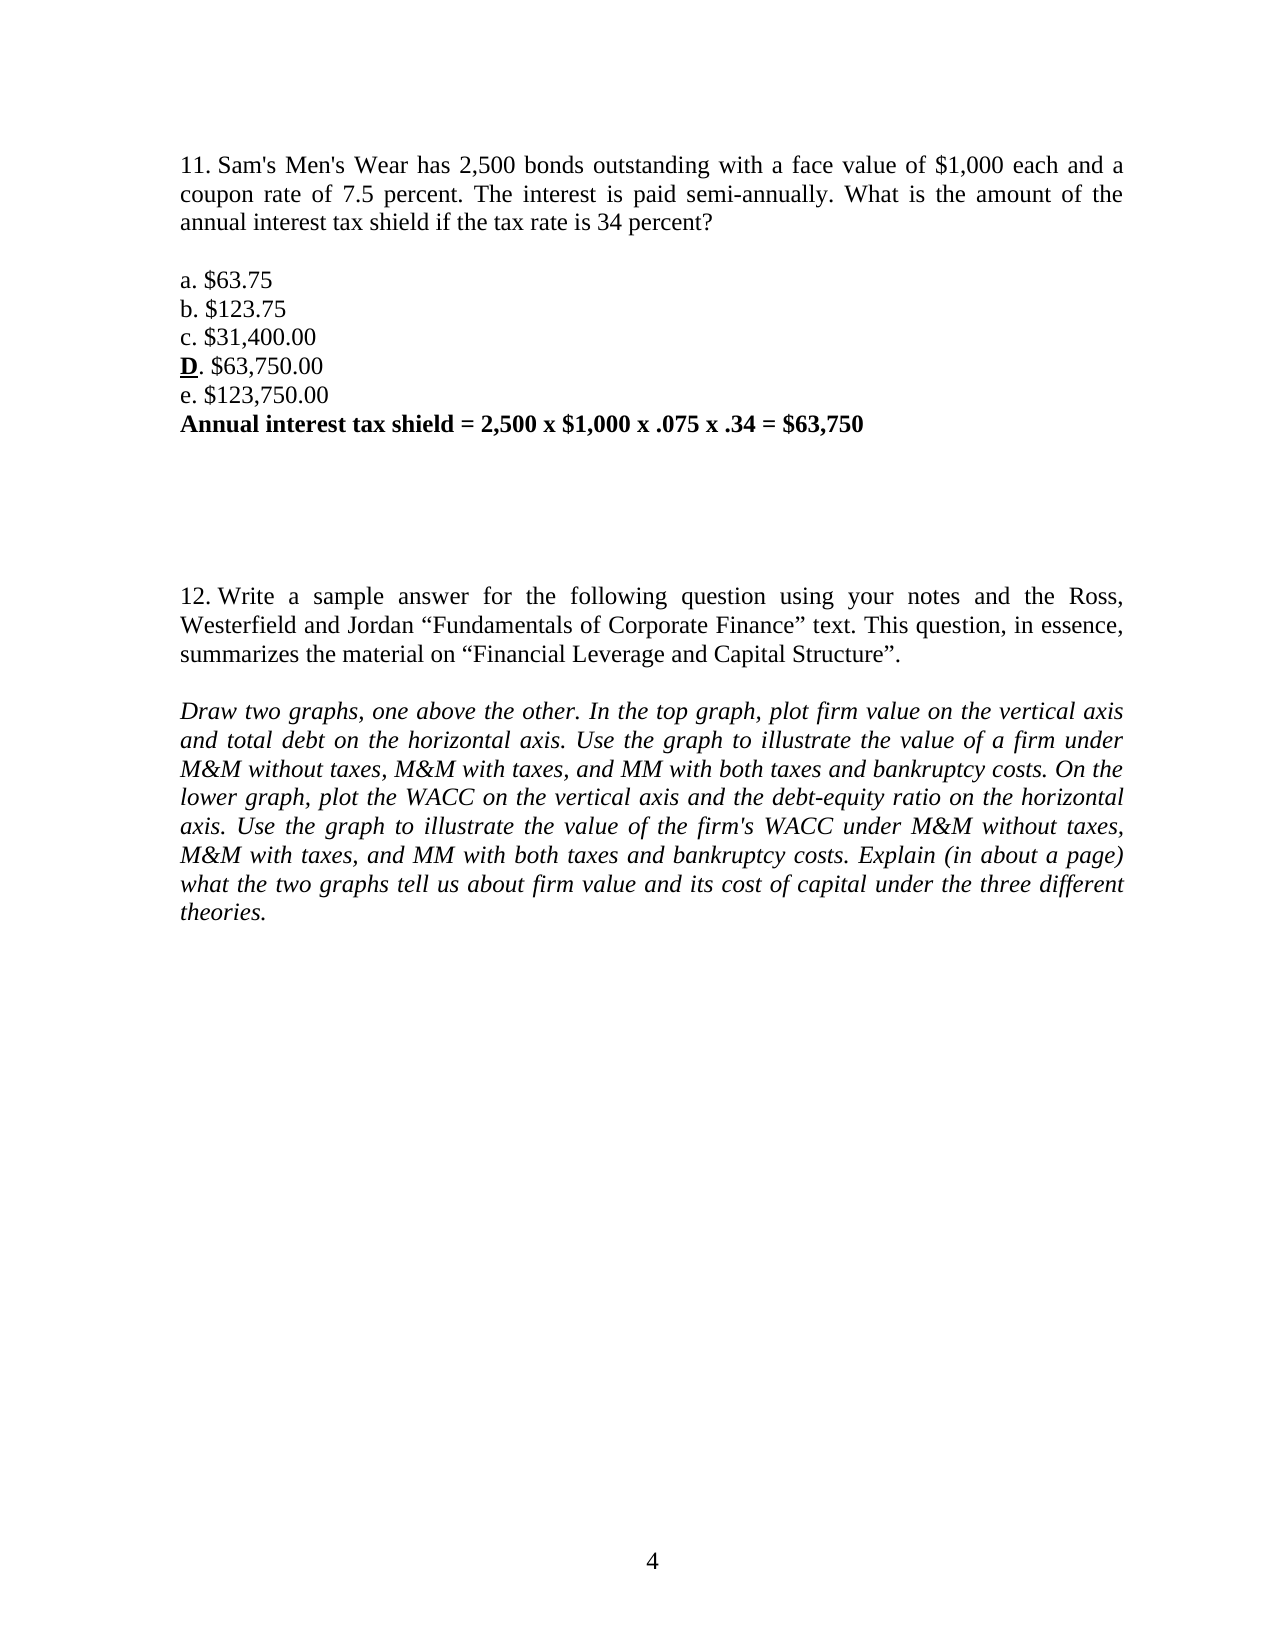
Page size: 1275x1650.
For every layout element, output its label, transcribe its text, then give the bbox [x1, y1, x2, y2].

text Annual interest tax shield = 2,500 x $1,000 x .075 x .34 = $63,750 [180, 409, 1125, 437]
text Draw two graphs, one above the other. In the top graph, plot firm value on the vertical axis and total debt on the horizontal axis. Use the graph to illustrate the value of a firm under M&M without taxes, M&M with taxes, and MM with both taxes and bankruptcy costs. On the lower graph, plot the WACC on the vertical axis and the debt-equity ratio on the horizontal axis. Use the graph to illustrate the value of the firm's WACC under M&M without taxes, M&M with taxes, and MM with both taxes and bankruptcy costs. Explain (in about a page) what the two graphs tell us about firm value and its cost of capital under the three different theories. [180, 696, 1125, 926]
text 11. Sam's Men's Wear has 2,500 bonds outstanding with a face value of $1,000 each and a coupon rate of 7.5 percent. The interest is paid semi-annually. What is the amount of the annual interest tax shield if the tax rate is 34 percent? [180, 150, 1125, 236]
text 12. Write a sample answer for the following question using your notes and the Ross, Westerfield and Jordan “Fundamentals of Corporate Finance” text. This question, in essence, summarizes the material on “Financial Leverage and Capital Structure”. [180, 552, 1125, 667]
text a. $63.75 b. $123.75 c. $31,400.00 D. $63,750.00 e. $123,750.00 [180, 236, 1125, 409]
